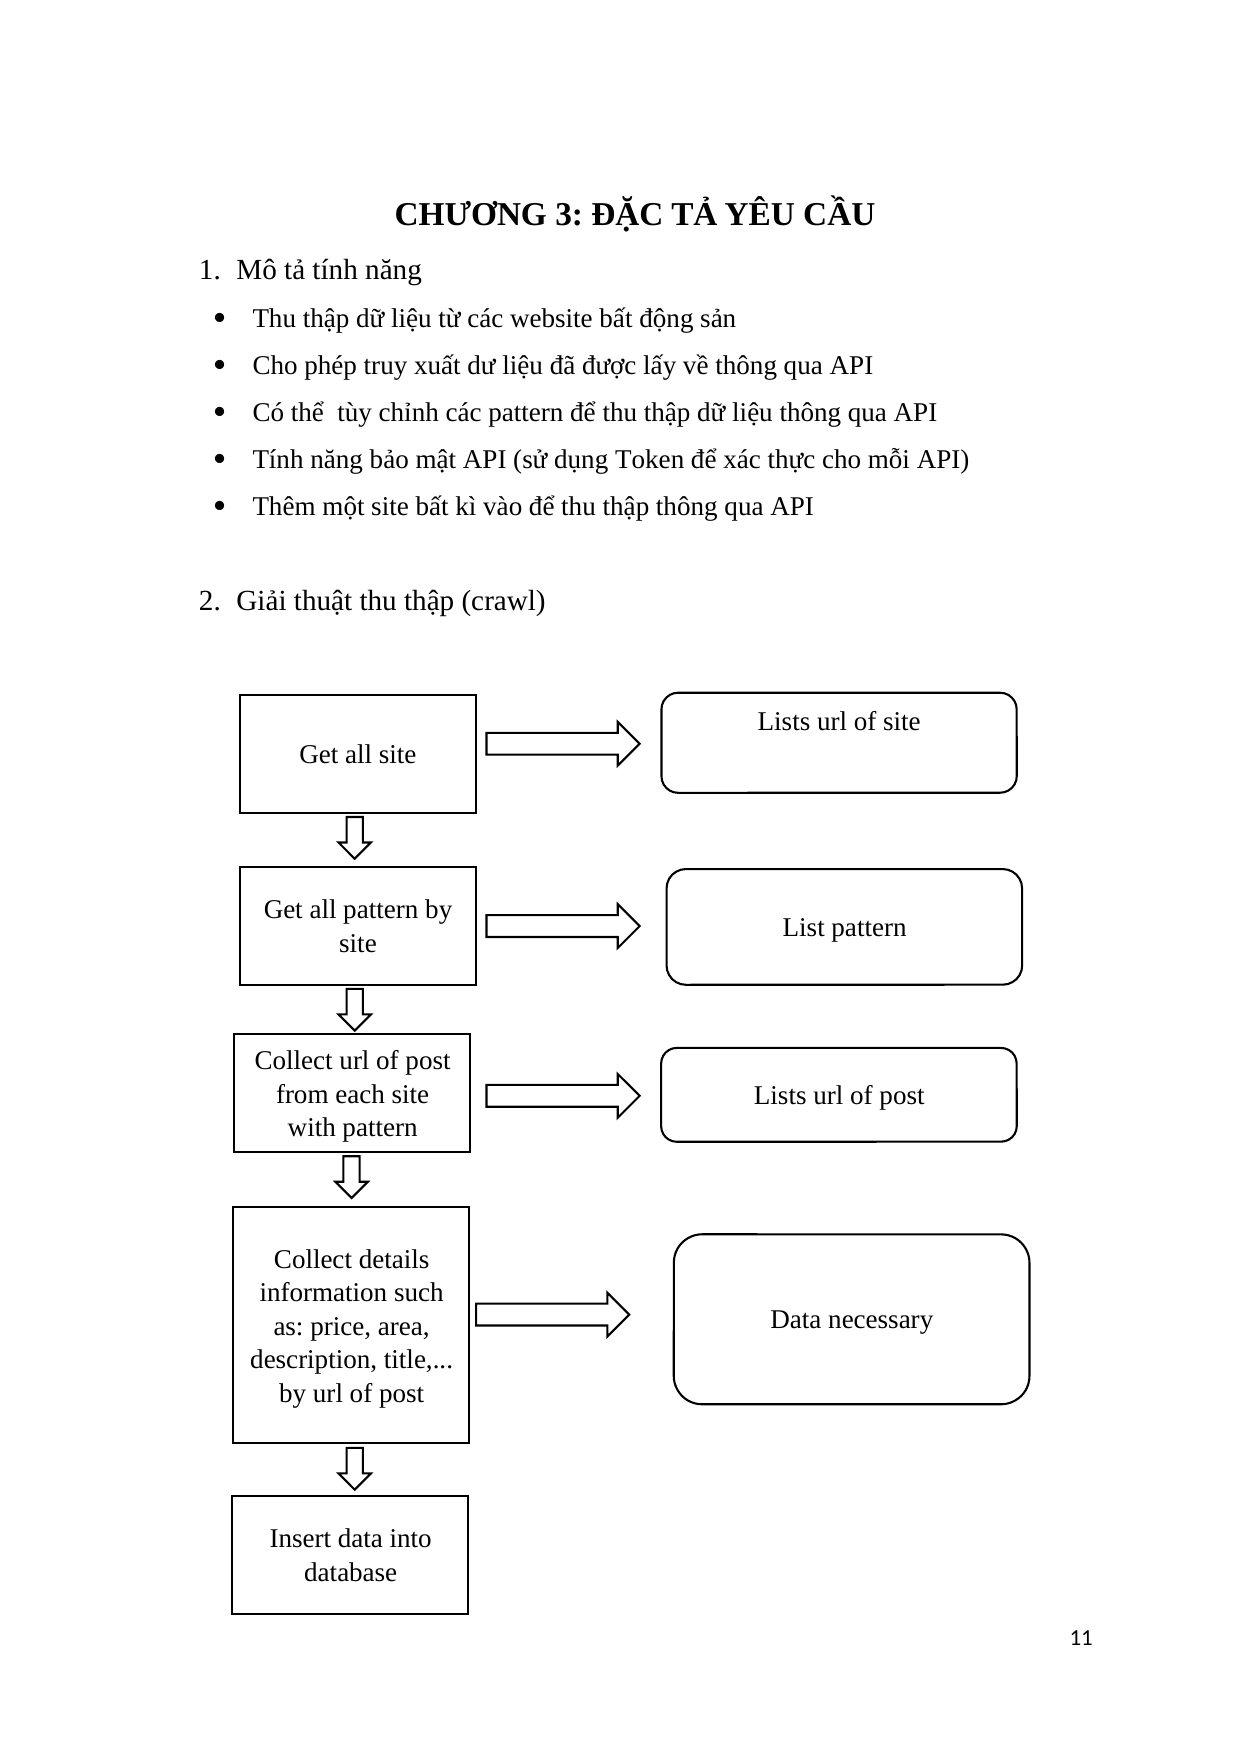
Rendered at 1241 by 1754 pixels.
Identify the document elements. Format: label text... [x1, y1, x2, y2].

list Thêm một site bất kì vào để thu thập thông qua API [215, 490, 1092, 521]
list Cho phép truy xuất dư liệu đã được lấy về thông qua API [215, 349, 1092, 380]
subtitle CHƯƠNG 3: ĐẶC TẢ YÊU CẦU [177, 194, 1092, 233]
list Thu thập dữ liệu từ các website bất động sản [215, 302, 1092, 333]
list Giải thuật thu thập (crawl) [199, 583, 1092, 617]
list Có thể tùy chỉnh các pattern để thu thập dữ liệu thông qua API [215, 396, 1092, 427]
list Tính năng bảo mật API (sử dụng Token để xác thực cho mỗi API) [215, 443, 1092, 474]
list Mô tả tính năng [199, 252, 1092, 285]
